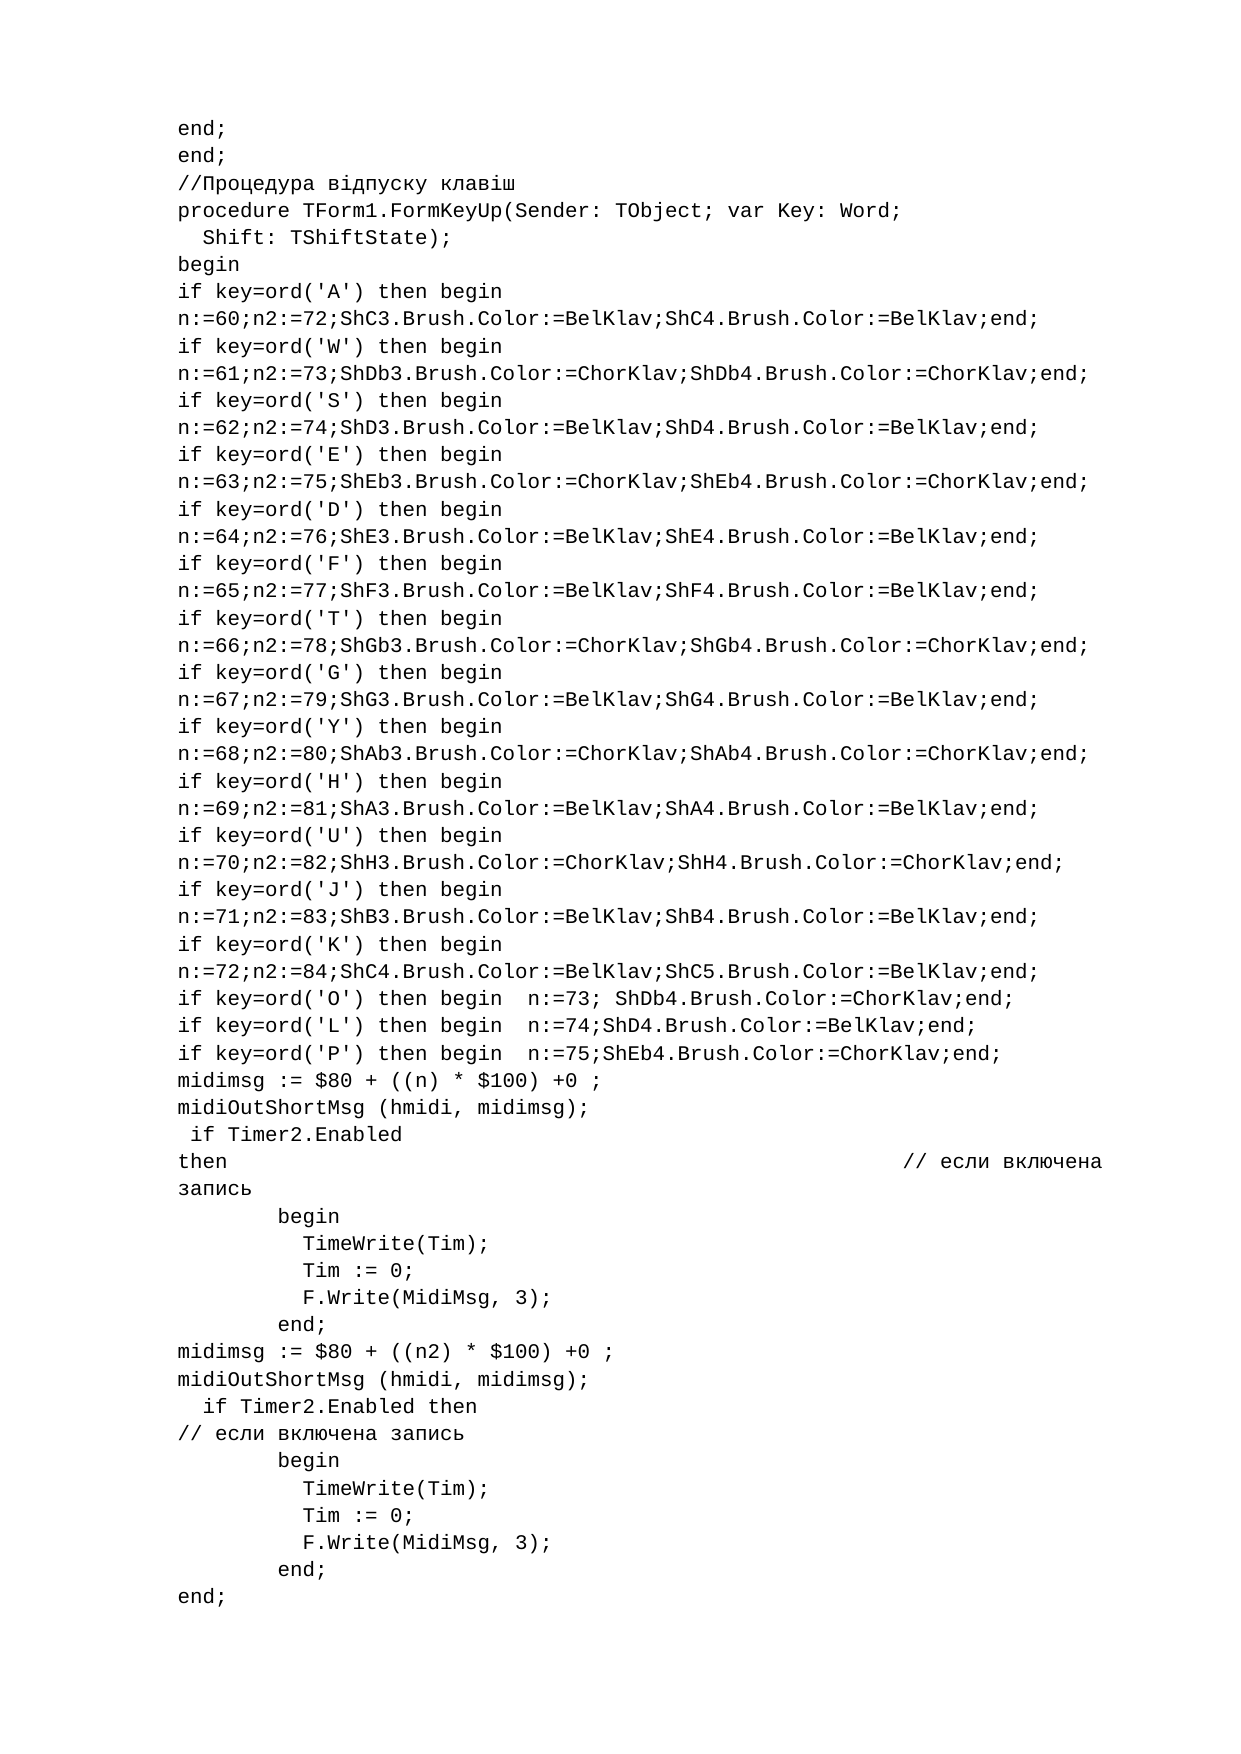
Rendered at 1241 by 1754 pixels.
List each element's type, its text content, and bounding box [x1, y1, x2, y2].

text Shift: TShiftState); [177, 227, 1152, 251]
text F.Write(MidiMsg, 3); [177, 1287, 1152, 1311]
text if key=ord('J') then begin n:=71;n2:=83;ShB3.Brush.Color:=BelKlav;ShB4.Brush.Color:=BelKlav;end; [177, 879, 1152, 930]
text if key=ord('L') then begin n:=74;ShD4.Brush.Color:=BelKlav;end; [177, 1015, 1152, 1039]
text if Timer2.Enabled then // если включена запись [177, 1396, 1152, 1447]
text if key=ord('U') then begin n:=70;n2:=82;ShH3.Brush.Color:=ChorKlav;ShH4.Brush.Color:=ChorKlav;end; [177, 825, 1152, 876]
text end; [177, 145, 1152, 169]
text if key=ord('H') then begin n:=69;n2:=81;ShA3.Brush.Color:=BelKlav;ShA4.Brush.Color:=BelKlav;end; [177, 771, 1152, 821]
text TimeWrite(Tim); [177, 1477, 1152, 1501]
text if key=ord('T') then begin n:=66;n2:=78;ShGb3.Brush.Color:=ChorKlav;ShGb4.Brush.Color:=ChorKlav;end; [177, 607, 1152, 658]
text begin [177, 1206, 1152, 1229]
text if key=ord('Y') then begin n:=68;n2:=80;ShAb3.Brush.Color:=ChorKlav;ShAb4.Brush.Color:=ChorKlav;end; [177, 716, 1152, 767]
text if key=ord('P') then begin n:=75;ShEb4.Brush.Color:=ChorKlav;end; [177, 1042, 1152, 1066]
text begin [177, 1450, 1152, 1474]
text if key=ord('S') then begin n:=62;n2:=74;ShD3.Brush.Color:=BelKlav;ShD4.Brush.Color:=BelKlav;end; [177, 390, 1152, 441]
text end; [177, 1559, 1152, 1583]
text TimeWrite(Tim); [177, 1233, 1152, 1256]
text if Timer2.Enabled then // если включена запись [177, 1124, 1152, 1202]
text midimsg := $80 + ((n) * $100) +0 ; [177, 1070, 1152, 1093]
text Tim := 0; [177, 1260, 1152, 1284]
text end; [177, 118, 1152, 142]
text procedure TForm1.FormKeyUp(Sender: TObject; var Key: Word; [177, 200, 1152, 223]
text midimsg := $80 + ((n2) * $100) +0 ; [177, 1342, 1152, 1365]
text midiOutShortMsg (hmidi, midimsg); [177, 1097, 1152, 1121]
text //Процедура відпуску клавіш [177, 172, 1152, 196]
text if key=ord('F') then begin n:=65;n2:=77;ShF3.Brush.Color:=BelKlav;ShF4.Brush.Color:=BelKlav;end; [177, 553, 1152, 604]
text if key=ord('W') then begin n:=61;n2:=73;ShDb3.Brush.Color:=ChorKlav;ShDb4.Brush.Color:=ChorKlav;end; [177, 336, 1152, 386]
text if key=ord('O') then begin n:=73; ShDb4.Brush.Color:=ChorKlav;end; [177, 988, 1152, 1012]
text end; [177, 1314, 1152, 1338]
text end; [177, 1586, 1152, 1610]
text midiOutShortMsg (hmidi, midimsg); [177, 1369, 1152, 1392]
text if key=ord('K') then begin n:=72;n2:=84;ShC4.Brush.Color:=BelKlav;ShC5.Brush.Color:=BelKlav;end; [177, 934, 1152, 984]
text Tim := 0; [177, 1505, 1152, 1528]
text if key=ord('G') then begin n:=67;n2:=79;ShG3.Brush.Color:=BelKlav;ShG4.Brush.Color:=BelKlav;end; [177, 662, 1152, 713]
text if key=ord('A') then begin n:=60;n2:=72;ShC3.Brush.Color:=BelKlav;ShC4.Brush.Color:=BelKlav;end; [177, 281, 1152, 332]
text if key=ord('E') then begin n:=63;n2:=75;ShEb3.Brush.Color:=ChorKlav;ShEb4.Brush.Color:=ChorKlav;end; [177, 444, 1152, 495]
text begin [177, 254, 1152, 278]
text F.Write(MidiMsg, 3); [177, 1532, 1152, 1556]
text if key=ord('D') then begin n:=64;n2:=76;ShE3.Brush.Color:=BelKlav;ShE4.Brush.Color:=BelKlav;end; [177, 499, 1152, 549]
